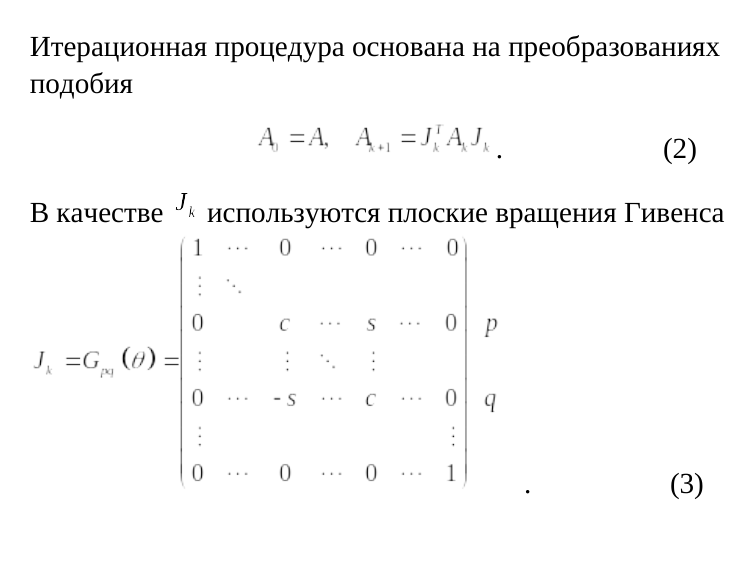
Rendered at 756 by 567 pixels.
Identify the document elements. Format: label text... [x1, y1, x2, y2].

text . (2) [29, 118, 726, 165]
text Итерационная процедура основана на преобразованиях подобия [29, 29, 726, 99]
text В качестве используются плоские вращения Гивенса . (3) [29, 184, 726, 500]
